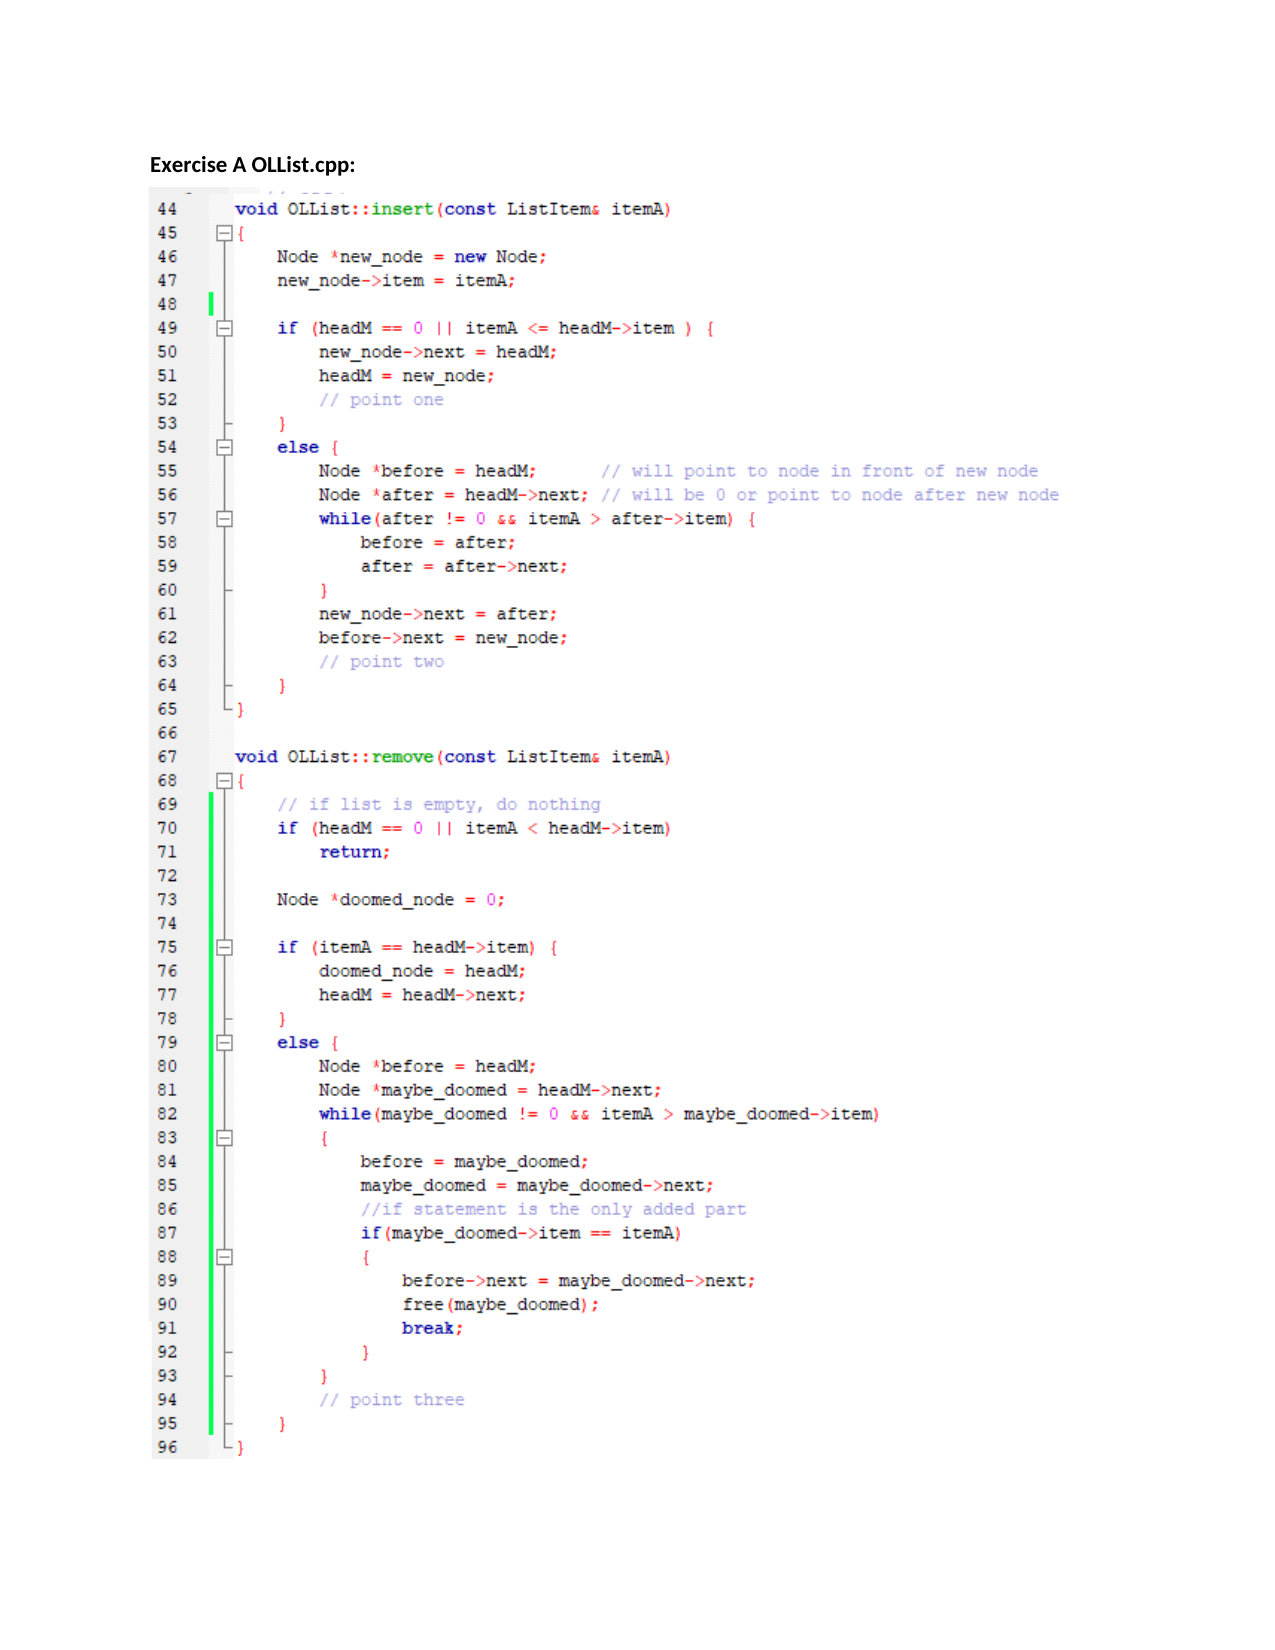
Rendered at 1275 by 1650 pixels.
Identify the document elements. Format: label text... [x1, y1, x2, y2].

picture [148, 187, 1123, 1460]
text Exercise A OLList.cpp: [150, 150, 1125, 178]
